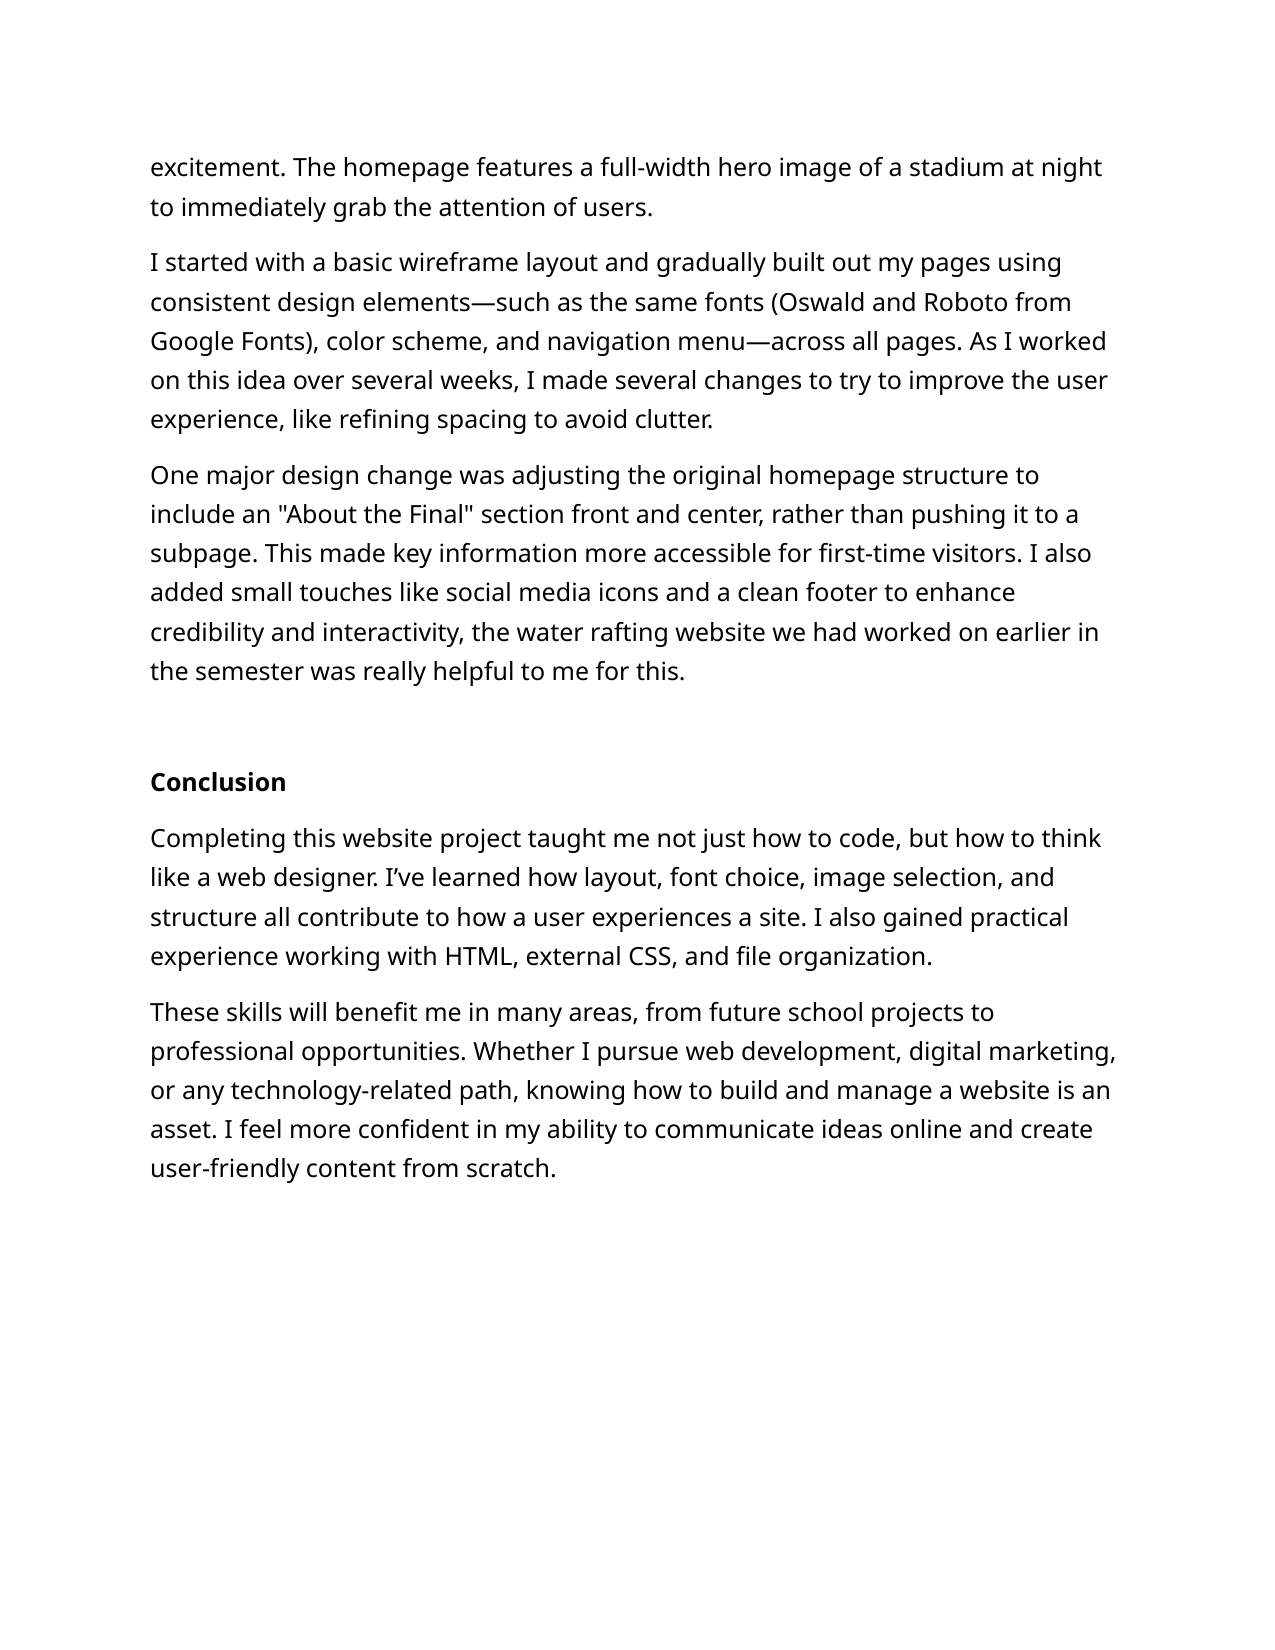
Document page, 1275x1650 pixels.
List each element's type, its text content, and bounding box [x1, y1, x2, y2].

text Conclusion [150, 765, 1125, 799]
text These skills will benefit me in many areas, from future school projects to professional opportunities. Whether I pursue web development, digital marketing, or any technology-related path, knowing how to build and manage a website is an asset. I feel more confident in my ability to communicate ideas online and create user-friendly content from scratch. [150, 994, 1125, 1185]
text I started with a basic wireframe layout and gradually built out my pages using consistent design elements—such as the same fonts (Oswald and Roboto from Google Fonts), color scheme, and navigation menu—across all pages. As I worked on this idea over several weeks, I made several changes to try to improve the user experience, like refining spacing to avoid clutter. [150, 245, 1125, 436]
text One major design change was adjusting the original homepage structure to include an "About the Final" section front and center, rather than pushing it to a subpage. This made key information more accessible for first-time visitors. I also added small touches like social media icons and a clean footer to enhance credibility and interactivity, the water rafting website we had worked on earlier in the semester was really helpful to me for this. [150, 457, 1125, 687]
text Completing this website project taught me not just how to code, but how to think like a web designer. I’ve learned how layout, font choice, image selection, and structure all contribute to how a user experiences a site. I also gained practical experience working with HTML, external CSS, and file organization. [150, 821, 1125, 972]
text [150, 150, 1125, 223]
